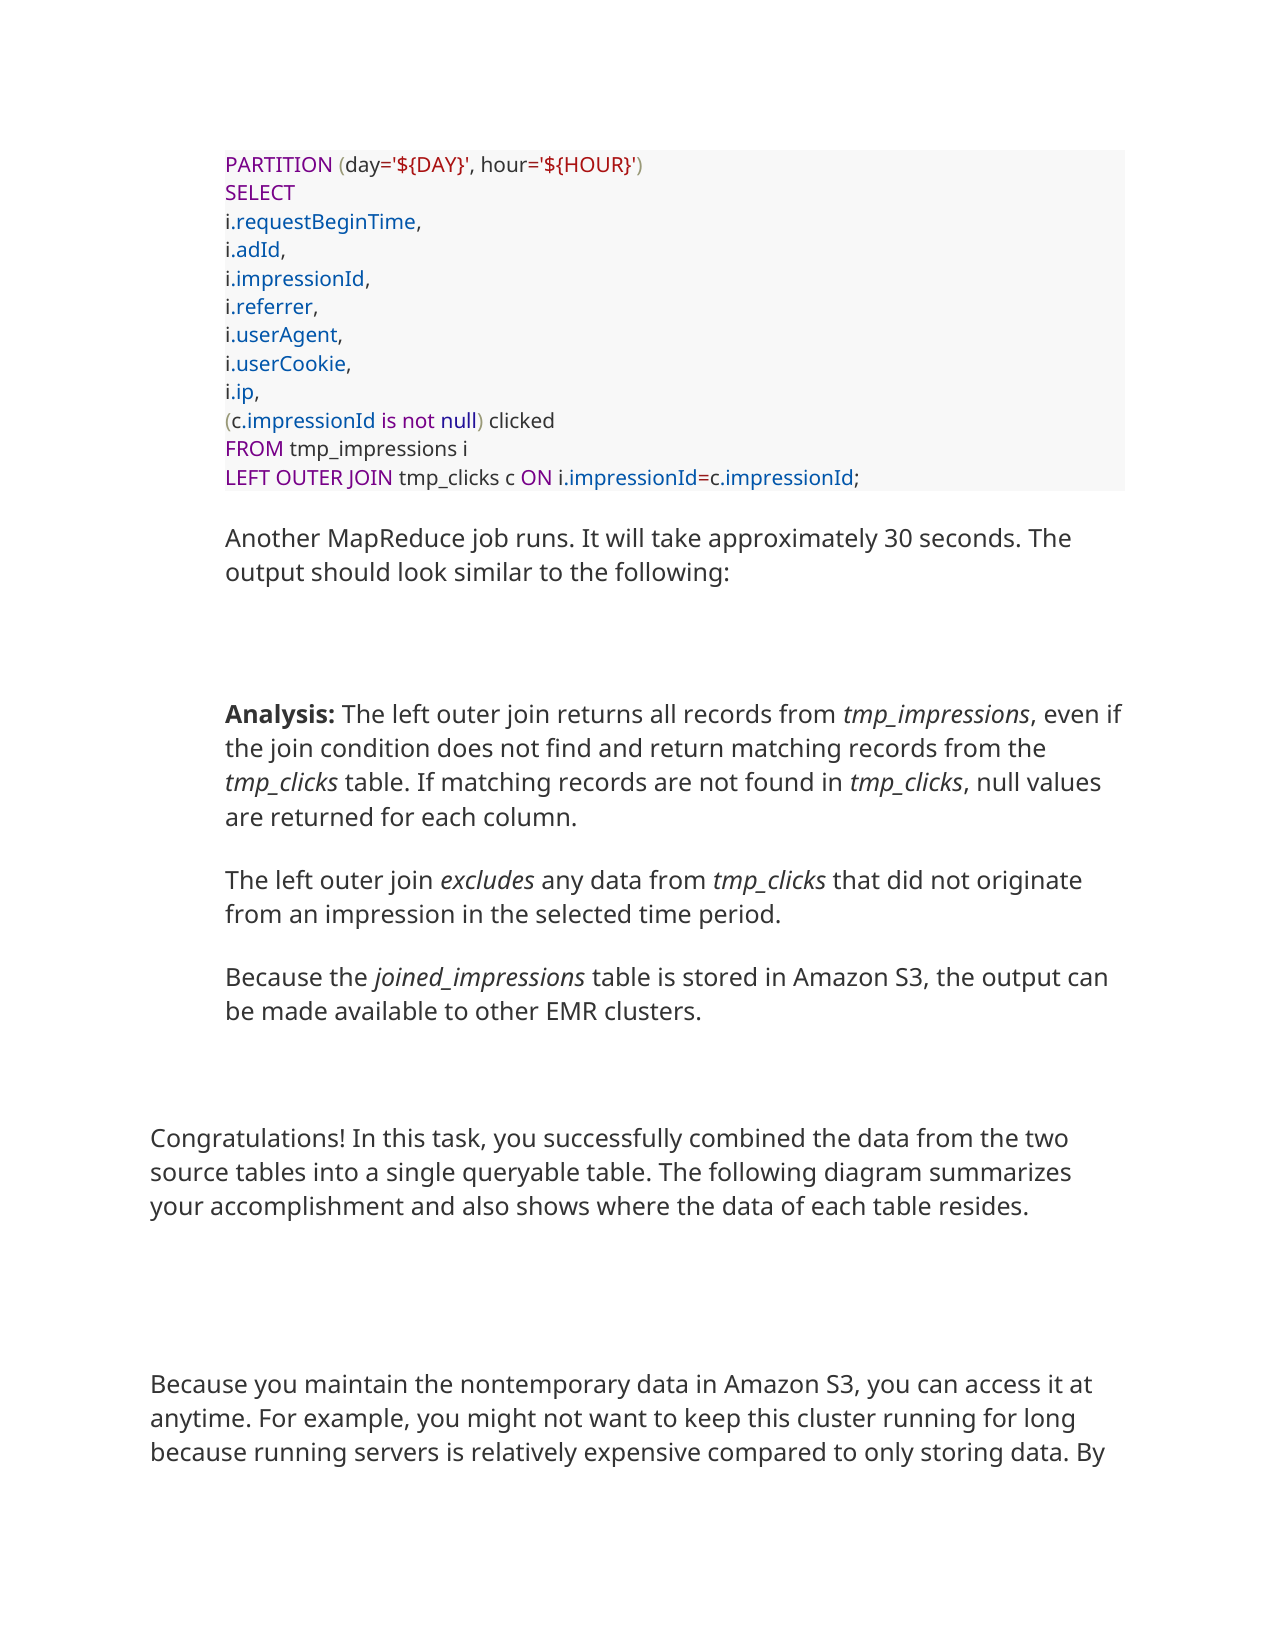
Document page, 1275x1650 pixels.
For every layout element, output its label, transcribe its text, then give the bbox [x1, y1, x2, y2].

text Another MapReduce job runs. It will take approximately 30 seconds. The output should look similar to the following: [225, 520, 1125, 588]
text i.adId, [225, 235, 1125, 264]
text i.userAgent, [225, 321, 1125, 349]
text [150, 1367, 1125, 1469]
text PARTITION (day='${DAY}', hour='${HOUR}') [225, 150, 1125, 178]
text Congratulations! In this task, you successfully combined the data from the two source tables into a single queryable table. The following diagram summarizes your accomplishment and also shows where the data of each table resides. [150, 1120, 1125, 1222]
text i.ip, [225, 377, 1125, 406]
text Analysis: The left outer join returns all records from tmp_impressions, even if the join condition does not find and return matching records from the tmp_clicks table. If matching records are not found in tmp_clicks, null values are returned for each column. [225, 697, 1125, 833]
text i.impressionId, [225, 264, 1125, 292]
text (c.impressionId is not null) clicked [225, 406, 1125, 434]
text i.userCookie, [225, 349, 1125, 377]
text The left outer join excludes any data from tmp_clicks that did not originate from an impression in the selected time period. [225, 862, 1125, 931]
text i.requestBeginTime, [225, 207, 1125, 235]
text FROM tmp_impressions i [225, 434, 1125, 463]
text Because the joined_impressions table is stored in Amazon S3, the output can be made available to other EMR clusters. [225, 960, 1125, 1028]
text SELECT [225, 178, 1125, 207]
text i.referrer, [225, 292, 1125, 321]
text LEFT OUTER JOIN tmp_clicks c ON i.impressionId=c.impressionId; [225, 463, 1125, 491]
